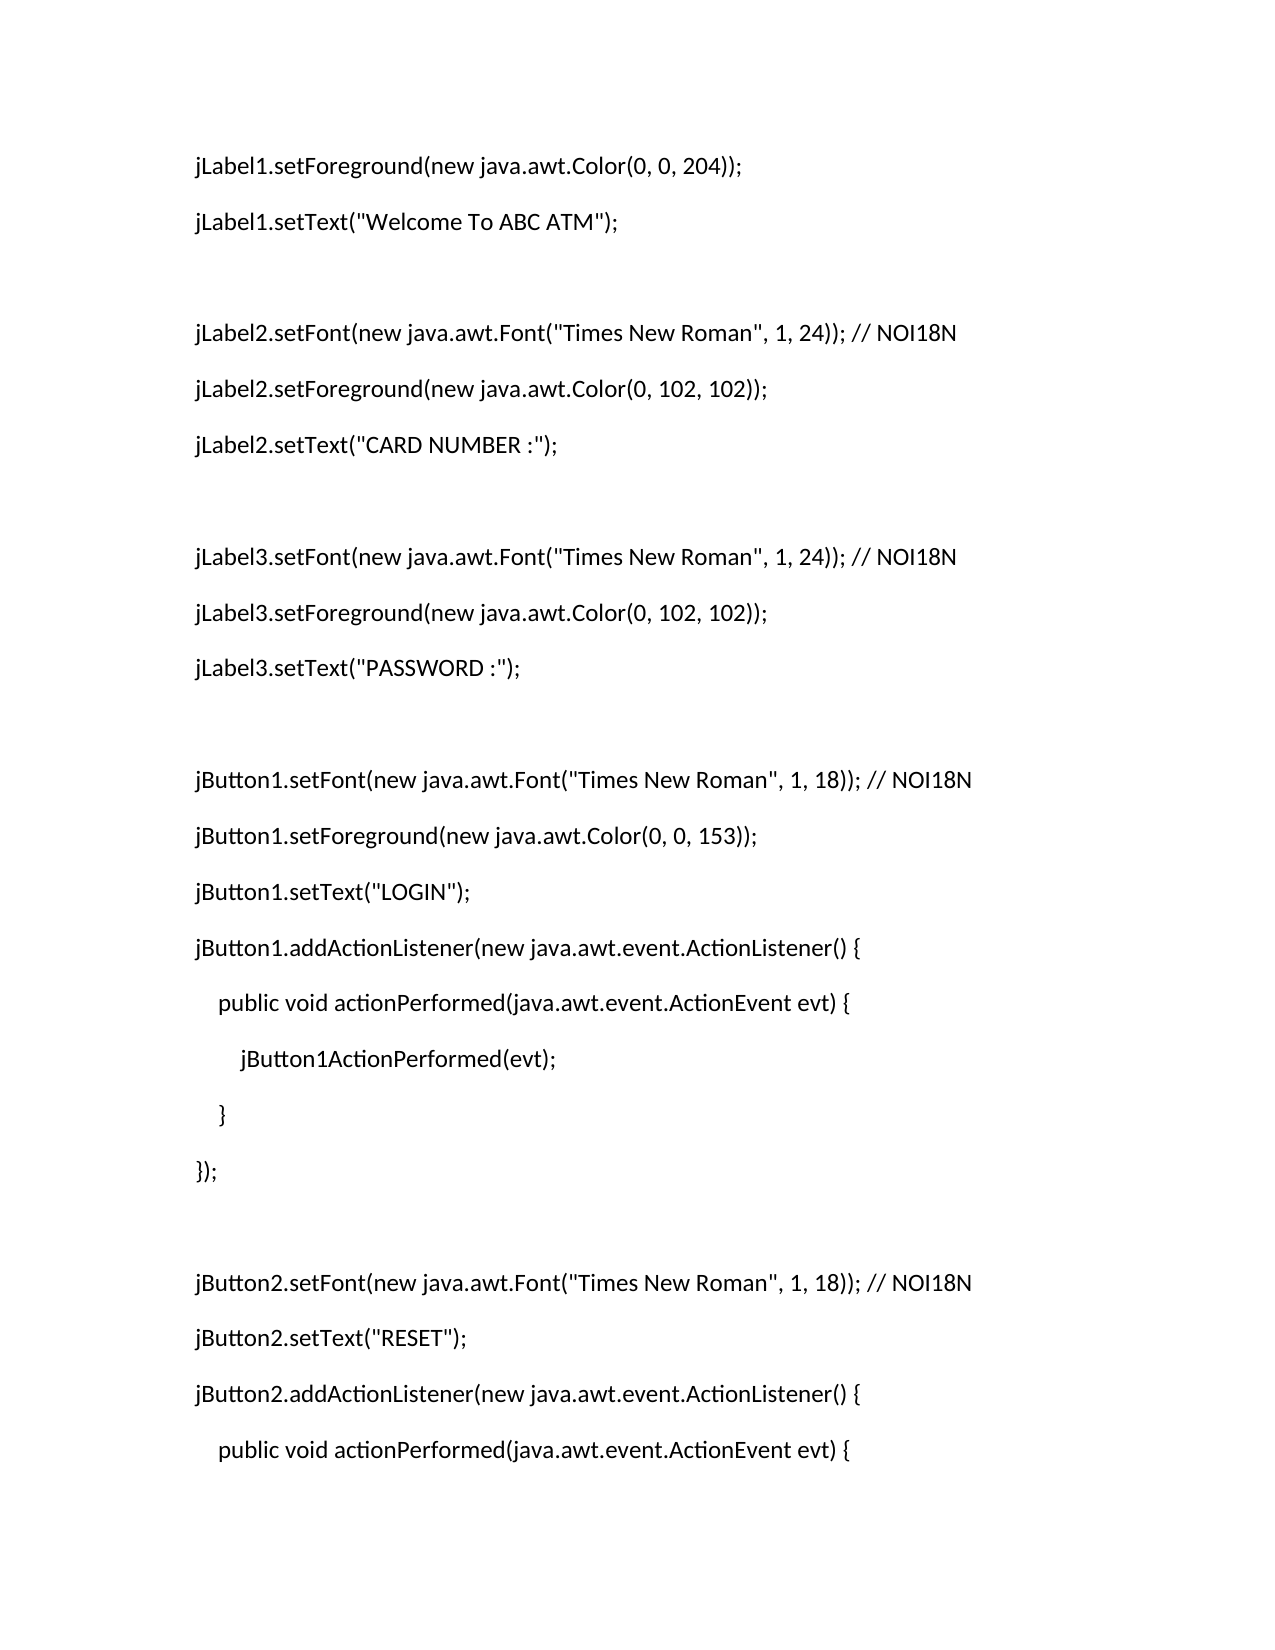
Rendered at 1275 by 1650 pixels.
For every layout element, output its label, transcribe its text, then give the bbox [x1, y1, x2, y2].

text jButton1.setFont(new java.awt.Font("Times New Roman", 1, 18)); // NOI18N [150, 764, 1125, 795]
text jButton1.addActionListener(new java.awt.event.ActionListener() { [150, 932, 1125, 962]
text }); [150, 1155, 1125, 1186]
text jLabel1.setText("Welcome To ABC ATM"); [150, 206, 1125, 236]
text jButton1ActionPerformed(evt); [150, 1043, 1125, 1074]
text public void actionPerformed(java.awt.event.ActionEvent evt) { [150, 987, 1125, 1018]
text jButton2.addActionListener(new java.awt.event.ActionListener() { [150, 1378, 1125, 1409]
text jLabel2.setForeground(new java.awt.Color(0, 102, 102)); [150, 373, 1125, 404]
text jButton1.setForeground(new java.awt.Color(0, 0, 153)); [150, 820, 1125, 851]
text jButton1.setText("LOGIN"); [150, 876, 1125, 906]
text jLabel3.setFont(new java.awt.Font("Times New Roman", 1, 24)); // NOI18N [150, 541, 1125, 571]
text } [150, 1099, 1125, 1130]
text jLabel1.setForeground(new java.awt.Color(0, 0, 204)); [150, 150, 1125, 181]
text jLabel3.setForeground(new java.awt.Color(0, 102, 102)); [150, 597, 1125, 627]
text jButton2.setText("RESET"); [150, 1322, 1125, 1353]
text jLabel3.setText("PASSWORD :"); [150, 652, 1125, 683]
text jLabel2.setFont(new java.awt.Font("Times New Roman", 1, 24)); // NOI18N [150, 317, 1125, 348]
text public void actionPerformed(java.awt.event.ActionEvent evt) { [150, 1434, 1125, 1465]
text jLabel2.setText("CARD NUMBER :"); [150, 429, 1125, 460]
text jButton2.setFont(new java.awt.Font("Times New Roman", 1, 18)); // NOI18N [150, 1267, 1125, 1297]
